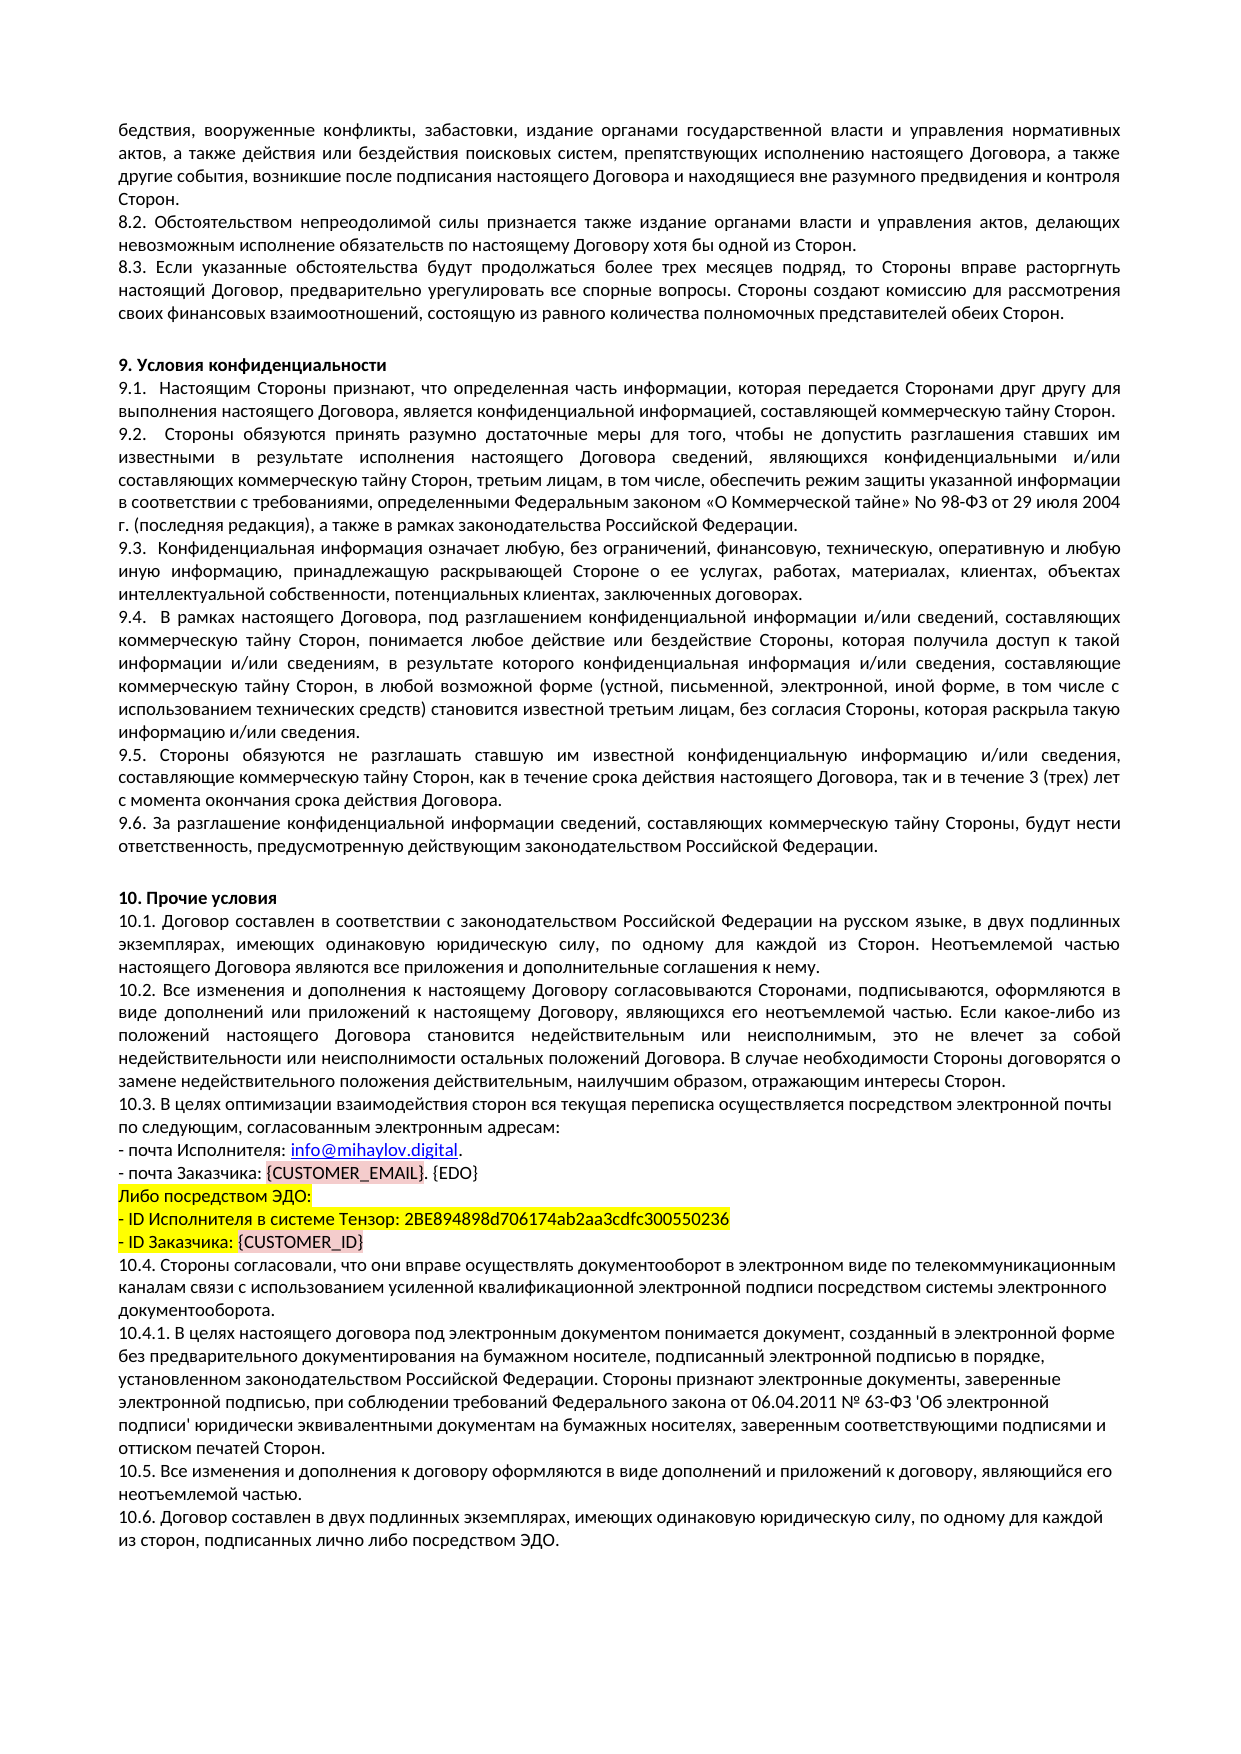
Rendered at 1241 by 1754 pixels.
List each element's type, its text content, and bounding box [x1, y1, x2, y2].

text 8.2. Обстоятельством непреодолимой силы признается также издание органами власти и управления актов, делающих невозможным исполнение обязательств по настоящему Договору хотя бы одной из Сторон. [118, 210, 1122, 256]
text 9.4. В рамках настоящего Договора, под разглашением конфиденциальной информации и/или сведений, составляющих коммерческую тайну Сторон, понимается любое действие или бездействие Стороны, которая получила доступ к такой информации и/или сведениям, в результате которого конфиденциальная информация и/или сведения, составляющие коммерческую тайну Сторон, в любой возможной форме (устной, письменной, электронной, иной форме, в том числе с использованием технических средств) становится известной третьим лицам, без согласия Стороны, которая раскрыла такую информацию и/или сведения. [118, 605, 1122, 743]
text 9.6. За разглашение конфиденциальной информации сведений, составляющих коммерческую тайну Стороны, будут нести ответственность, предусмотренную действующим законодательством Российской Федерации. [118, 811, 1122, 857]
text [118, 118, 1122, 210]
text 10.2. Все изменения и дополнения к настоящему Договору согласовываются Сторонами, подписываются, оформляются в виде дополнений или приложений к настоящему Договору, являющихся его неотъемлемой частью. Если какое-либо из положений настоящего Договора становится недействительным или неисполнимым, это не влечет за собой недействительности или неисполнимости остальных положений Договора. В случае необходимости Стороны договорятся о замене недействительного положения действительным, наилучшим образом, отражающим интересы Сторон. [118, 978, 1122, 1092]
text 10. Прочие условия [118, 886, 1122, 909]
text 8.3. Если указанные обстоятельства будут продолжаться более трех месяцев подряд, то Стороны вправе расторгнуть настоящий Договор, предварительно урегулировать все спорные вопросы. Стороны создают комиссию для рассмотрения своих финансовых взаимоотношений, состоящую из равного количества полномочных представителей обеих Сторон. [118, 256, 1122, 324]
text 10.3. В целях оптимизации взаимодействия сторон вся текущая переписка осуществляется посредством электронной почты по следующим, согласованным электронным адресам: - почта Исполнителя: info@mihaylov.digital. - почта Заказчика: {CUSTOMER_EMAIL}. {EDO} Либо посредством ЭДО: - ID Исполнителя в системе Тензор: 2BE894898d706174ab2aa3cdfc300550236 - ID Заказчика: {CUSTOMER_ID} 10.4. Стороны согласовали, что они вправе осуществлять документооборот в электронном виде по телекоммуникационным каналам связи с использованием усиленной квалификационной электронной подписи посредством системы электронного документооборота. 10.4.1. В целях настоящего договора под электронным документом понимается документ, созданный в электронной форме без предварительного документирования на бумажном носителе, подписанный электронной подписью в порядке, установленном законодательством Российской Федерации. Стороны признают электронные документы, заверенные электронной подписью, при соблюдении требований Федерального закона от 06.04.2011 № 63-ФЗ 'Об электронной подписи' юридически эквивалентными документам на бумажных носителях, заверенным соответствующими подписями и оттиском печатей Сторон. 10.5. Все изменения и дополнения к договору оформляются в виде дополнений и приложений к договору, являющийся его неотъемлемой частью. 10.6. Договор составлен в двух подлинных экземплярах, имеющих одинаковую юридическую силу, по одному для каждой из сторон, подписанных лично либо посредством ЭДО. [118, 1092, 1122, 1551]
text 9.3. Конфиденциальная информация означает любую, без ограничений, финансовую, техническую, оперативную и любую иную информацию, принадлежащую раскрывающей Стороне о ее услугах, работах, материалах, клиентах, объектах интеллектуальной собственности, потенциальных клиентах, заключенных договорах. [118, 536, 1122, 605]
text 9.5. Стороны обязуются не разглашать ставшую им известной конфиденциальную информацию и/или сведения, составляющие коммерческую тайну Сторон, как в течение срока действия настоящего Договора, так и в течение 3 (трех) лет с момента окончания срока действия Договора. [118, 743, 1122, 811]
text 9.1. Настоящим Стороны признают, что определенная часть информации, которая передается Сторонами друг другу для выполнения настоящего Договора, является конфиденциальной информацией, составляющей коммерческую тайну Сторон. [118, 376, 1122, 422]
text 10.1. Договор составлен в соответствии с законодательством Российской Федерации на русском языке, в двух подлинных экземплярах, имеющих одинаковую юридическую силу, по одному для каждой из Сторон. Неотъемлемой частью настоящего Договора являются все приложения и дополнительные соглашения к нему. [118, 909, 1122, 978]
text 9.2. Стороны обязуются принять разумно достаточные меры для того, чтобы не допустить разглашения ставших им известными в результате исполнения настоящего Договора сведений, являющихся конфиденциальными и/или составляющих коммерческую тайну Сторон, третьим лицам, в том числе, обеспечить режим защиты указанной информации в соответствии с требованиями, определенными Федеральным законом «О Коммерческой тайне» No 98-ФЗ от 29 июля 2004 г. (последняя редакция), а также в рамках законодательства Российской Федерации. [118, 422, 1122, 536]
text 9. Условия конфиденциальности [118, 353, 1122, 376]
